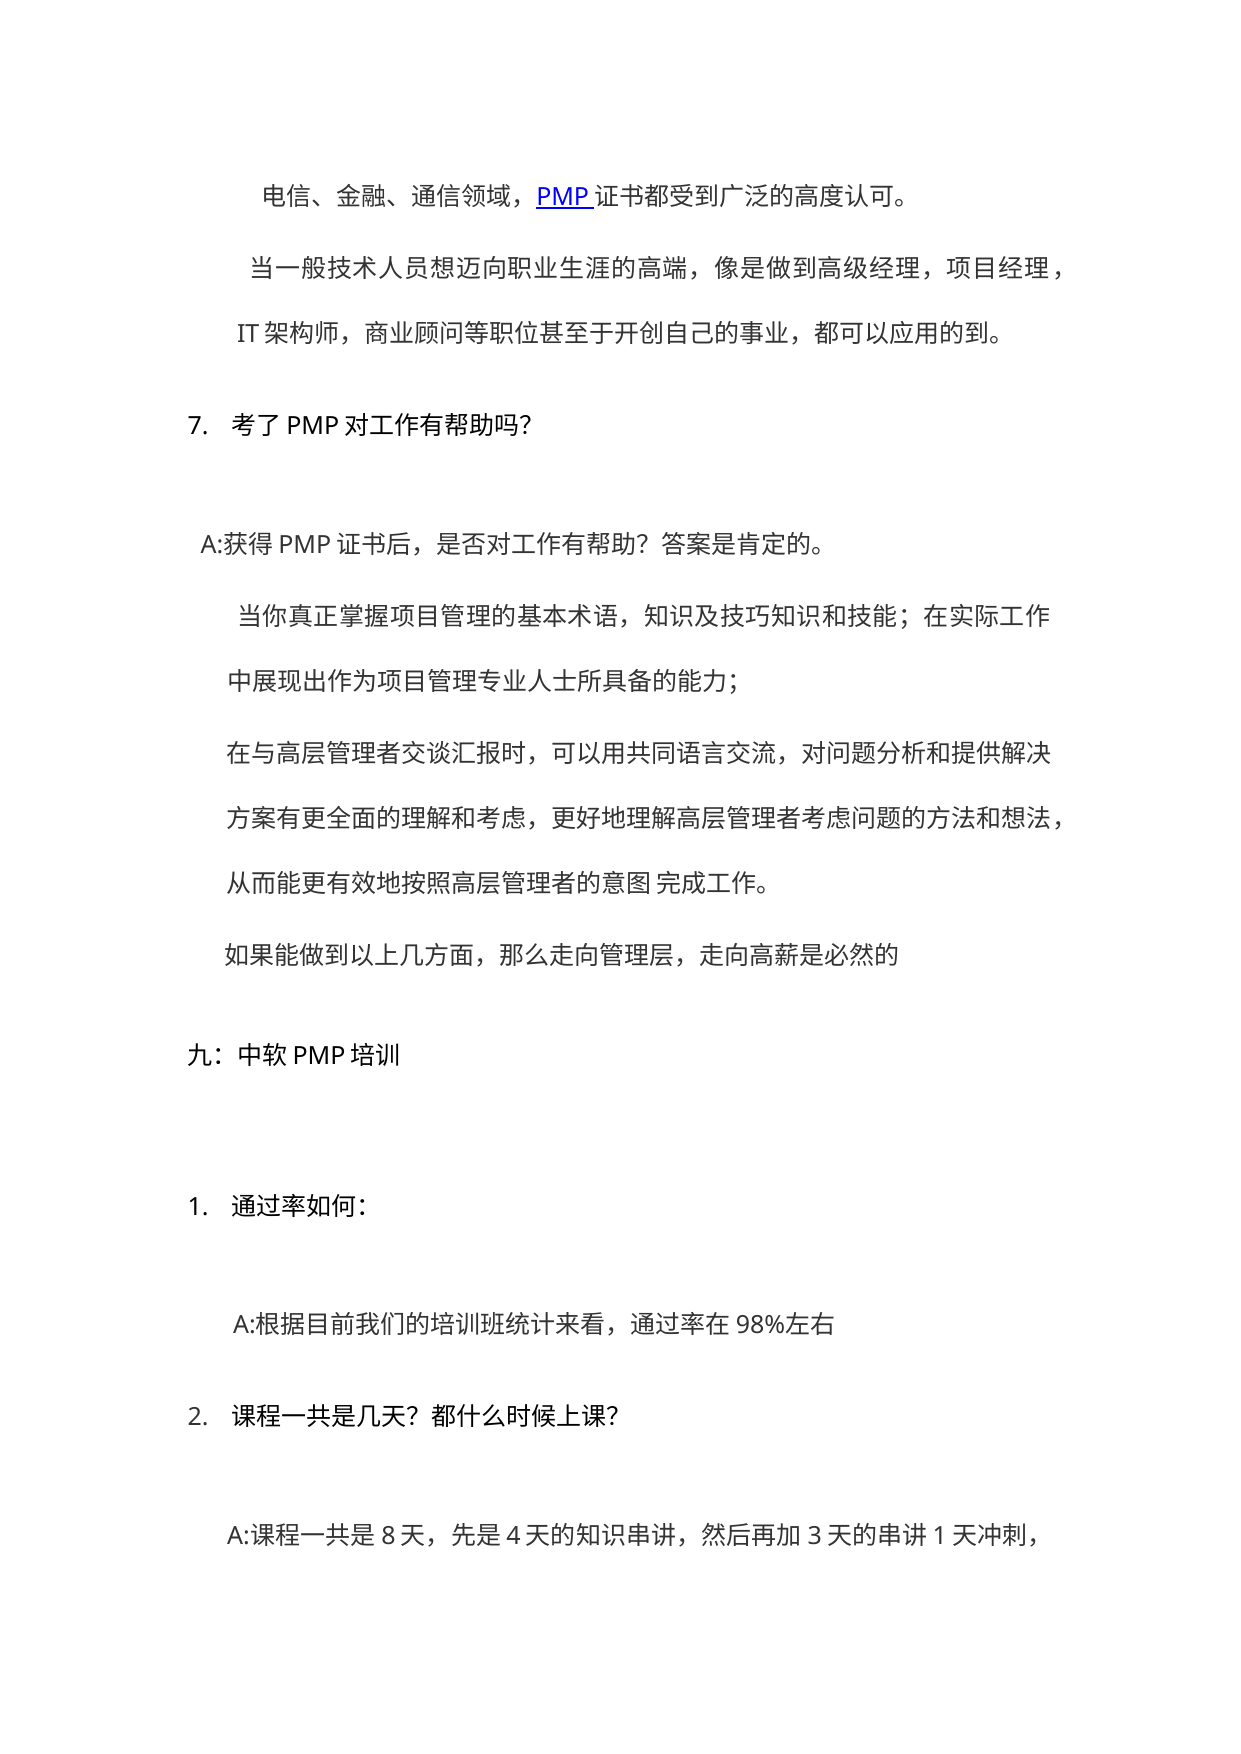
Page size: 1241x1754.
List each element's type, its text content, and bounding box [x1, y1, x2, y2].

subtitle 课程一共是几天？都什么时候上课？ [187, 1382, 1053, 1447]
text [187, 1501, 1053, 1566]
text A:根据目前我们的培训班统计来看，通过率在98%左右 [187, 1290, 1053, 1355]
subtitle 通过率如何： [187, 1172, 1053, 1237]
text 当你真正掌握项目管理的基本术语，知识及技巧知识和技能；在实际工作中展现出作为项目管理专业人士所具备的能力； [227, 582, 1053, 712]
text 在与高层管理者交谈汇报时，可以用共同语言交流，对问题分析和提供解决方案有更全面的理解和考虑，更好地理解高层管理者考虑问题的方法和想法，从而能更有效地按照高层管理者的意图 完成工作。 [226, 719, 1053, 914]
subtitle 九：中软PMP培训 [187, 1021, 1053, 1086]
subtitle 考了PMP对工作有帮助吗？ [187, 391, 1053, 456]
text A:获得PMP证书后，是否对工作有帮助？答案是肯定的。 [187, 510, 1053, 575]
text 如果能做到以上几方面，那么走向管理层，走向高薪是必然的 [187, 921, 1053, 986]
text 当一般技术人员想迈向职业生涯的高端，像是做到高级经理，项目经理，IT架构师，商业顾问等职位甚至于开创自己的事业，都可以应用的到。 [237, 234, 1053, 364]
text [188, 162, 1053, 227]
